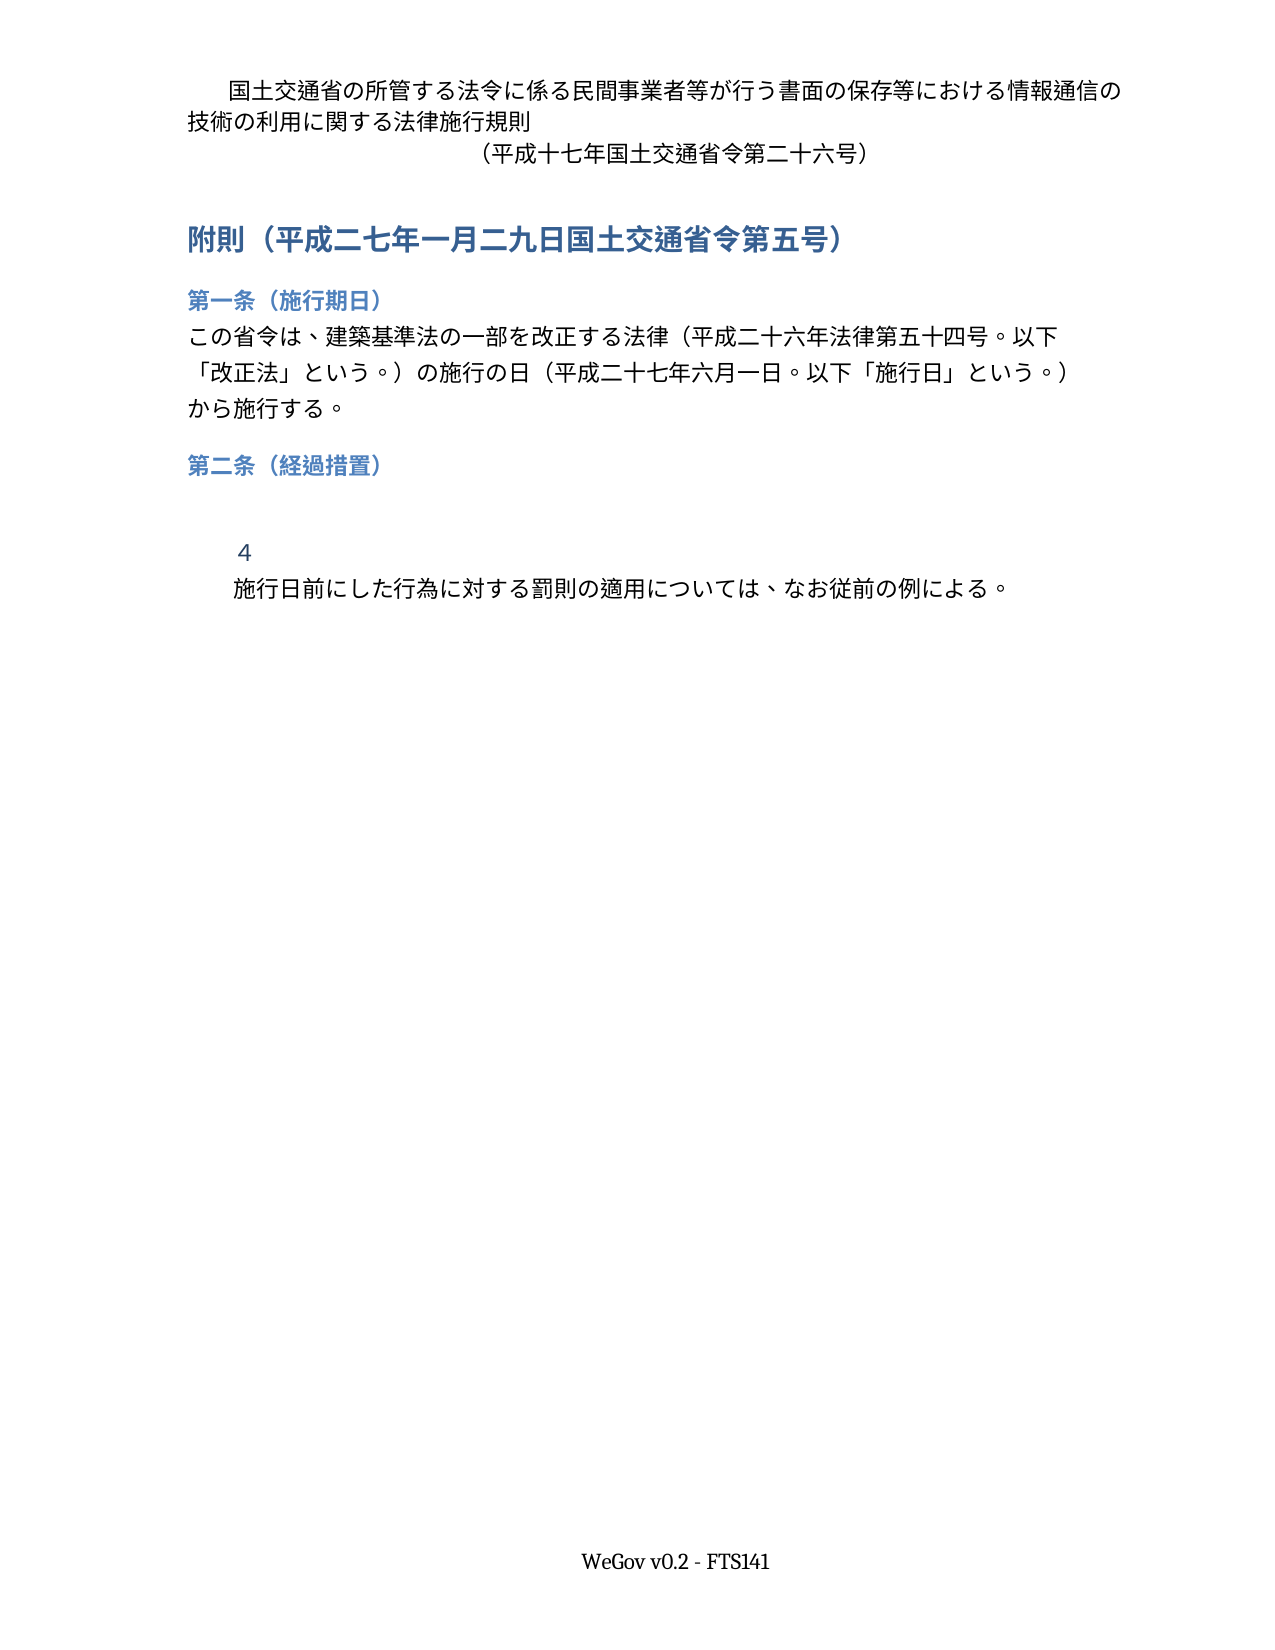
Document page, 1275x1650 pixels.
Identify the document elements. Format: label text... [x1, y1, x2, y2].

text 施行日前にした行為に対する罰則の適用については、なお従前の例による。 [233, 573, 1087, 604]
text この省令は、建築基準法の一部を改正する法律（平成二十六年法律第五十四号。以下「改正法」という。）の施行の日（平成二十七年六月一日。以下「施行日」という。）から施行する。 [187, 321, 1087, 424]
subtitle 附則（平成二七年一月二九日国土交通省令第五号） [187, 219, 1087, 258]
subtitle 第二条（経過措置） [187, 450, 1087, 481]
subtitle 第一条（施行期日） [187, 285, 1087, 316]
subtitle ４ [233, 537, 1087, 568]
